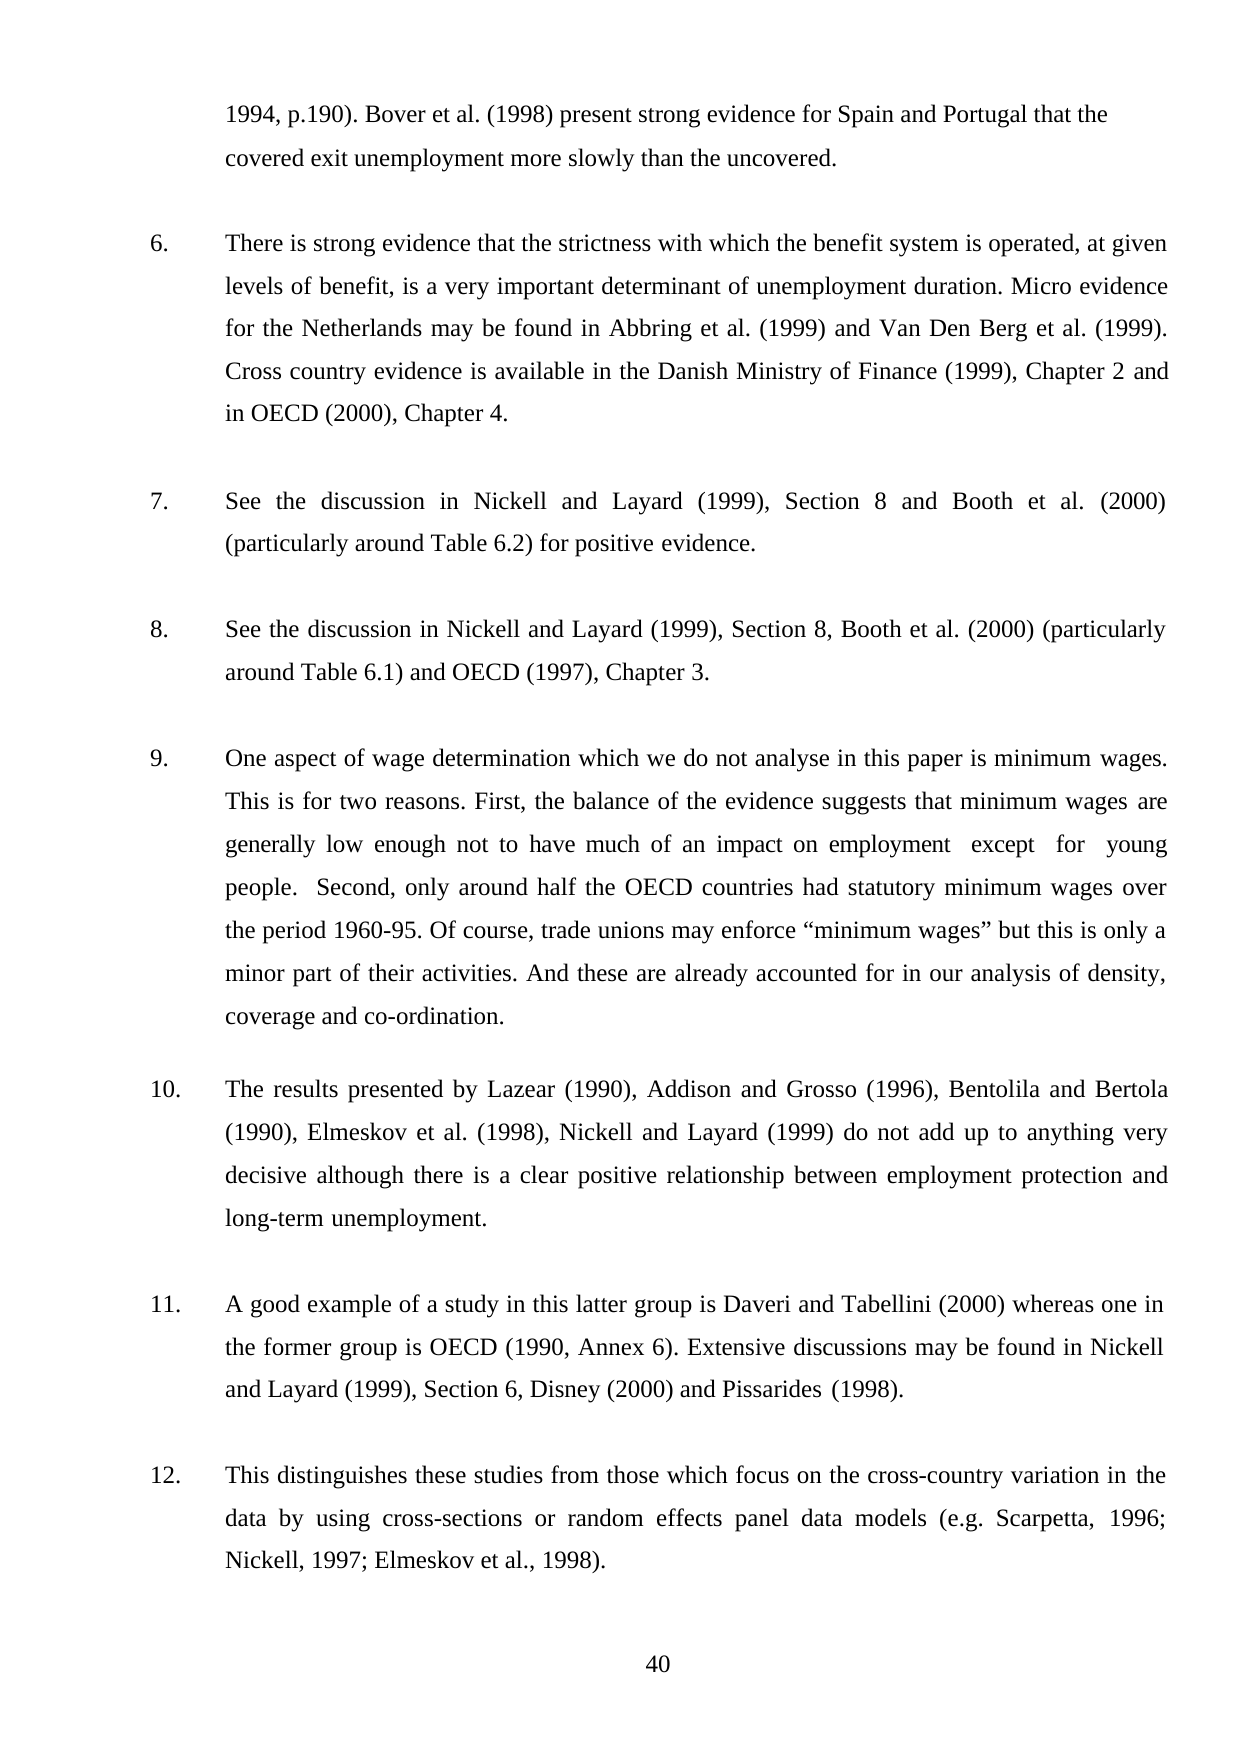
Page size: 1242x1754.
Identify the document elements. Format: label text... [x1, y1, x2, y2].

list There is strong evidence that the strictness with which the benefit system is operated, at given levels of benefit, is a very important determinant of unemployment duration. Micro evidence for the Netherlands may be found in Abbring et al. (1999) and Van Den Berg et al. (1999). Cross country evidence is available in the Danish Ministry of Finance (1999), Chapter 2 and in OECD (2000), Chapter 4. [150, 228, 1169, 427]
list A good example of a study in this latter group is Daveri and Tabellini (2000) whereas one in the former group is OECD (1990, Annex 6). Extensive discussions may be found in Nickell and Layard (1999), Section 6, Disney (2000) and Pissarides (1998). [150, 1289, 1166, 1403]
text 1994, p.190). Bover et al. (1998) present strong evidence for Spain and Portugal that the covered exit unemployment more slowly than the uncovered. [225, 99, 1162, 172]
list One aspect of wage determination which we do not analyse in this paper is minimum wages. This is for two reasons. First, the balance of the evidence suggests that minimum wages are generally low enough not to have much of an impact on employment except for young people. Second, only around half the OECD countries had statutory minimum wages over the period 1960-95. Of course, trade unions may enforce “minimum wages” but this is only a minor part of their activities. And these are already accounted for in our analysis of density, coverage and co-ordination. [150, 743, 1168, 1030]
list See the discussion in Nickell and Layard (1999), Section 8 and Booth et al. (2000) (particularly around Table 6.2) for positive evidence. [150, 486, 1166, 557]
list See the discussion in Nickell and Layard (1999), Section 8, Booth et al. (2000) (particularly around Table 6.1) and OECD (1997), Chapter 3. [150, 614, 1167, 686]
list This distinguishes these studies from those which focus on the cross-country variation in the data by using cross-sections or random effects panel data models (e.g. Scarpetta, 1996; Nickell, 1997; Elmeskov et al., 1998). [150, 1461, 1166, 1574]
list The results presented by Lazear (1990), Addison and Grosso (1996), Bentolila and Bertola (1990), Elmeskov et al. (1998), Nickell and Layard (1999) do not add up to anything very decisive although there is a clear positive relationship between employment protection and long-term unemployment. [150, 1074, 1169, 1232]
